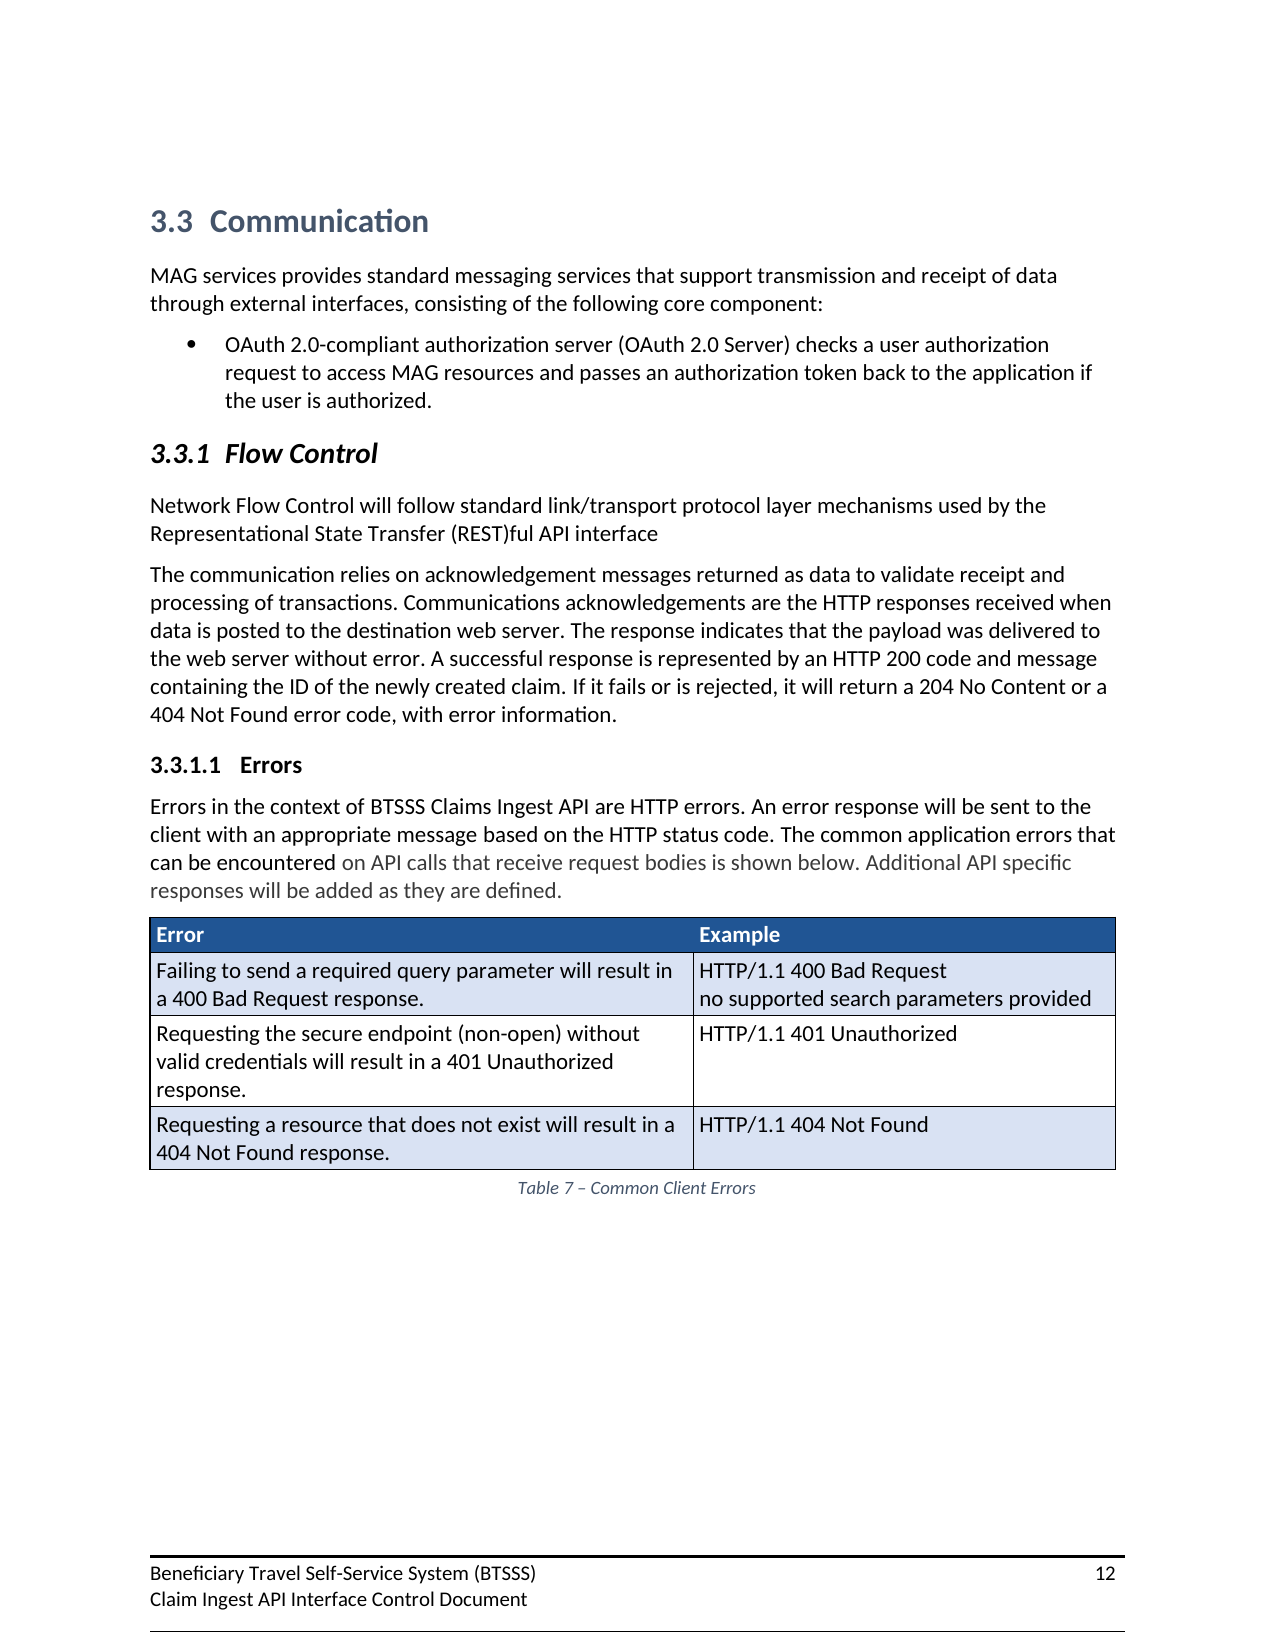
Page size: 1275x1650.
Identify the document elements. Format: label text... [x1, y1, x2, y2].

table_cell Requesting the secure endpoint (non-open) without valid credentials will result in a 401 Unauthorized response. [151, 1016, 693, 1106]
text The communication relies on acknowledgement messages returned as data to validate receipt and processing of transactions. Communications acknowledgements are the HTTP responses received when data is posted to the destination web server. The response indicates that the payload was delivered to the web server without error. A successful response is represented by an HTTP 200 code and message containing the ID of the newly created claim. If it fails or is rejected, it will return a 204 No Content or a 404 Not Found error code, with error information. [150, 560, 1125, 728]
subtitle Flow Control [150, 435, 1125, 471]
text MAG services provides standard messaging services that support transmission and receipt of data through external interfaces, consisting of the following core component: [150, 262, 1125, 318]
table_cell HTTP/1.1 404 Not Found [694, 1107, 1115, 1169]
table_cell HTTP/1.1 400 Bad Request no supported search parameters provided [694, 953, 1115, 1015]
subtitle Communication [150, 200, 1125, 241]
table_cell Failing to send a required query parameter will result in a 400 Bad Request response. [151, 953, 693, 1015]
table_cell Requesting a resource that does not exist will result in a 404 Not Found response. [151, 1107, 693, 1169]
table_header Error [151, 918, 693, 952]
list OAuth 2.0-compliant authorization server (OAuth 2.0 Server) checks a user authorization request to access MAG resources and passes an authorization token back to the application if the user is authorized. [187, 330, 1125, 414]
table_header Example [693, 918, 1115, 952]
subtitle Errors [150, 749, 1125, 779]
text Network Flow Control will follow standard link/transport protocol layer mechanisms used by the Representational State Transfer (REST)ful API interface [150, 491, 1125, 547]
text Errors in the context of BTSSS Claims Ingest API are HTTP errors. An error response will be sent to the client with an appropriate message based on the HTTP status code. The common application errors that can be encountered on API calls that receive request bodies is shown below. Additional API specific responses will be added as they are defined. [150, 792, 1125, 904]
text Table 7 – Common Client Errors [150, 1176, 1125, 1199]
table_cell HTTP/1.1 401 Unauthorized [694, 1016, 1115, 1106]
